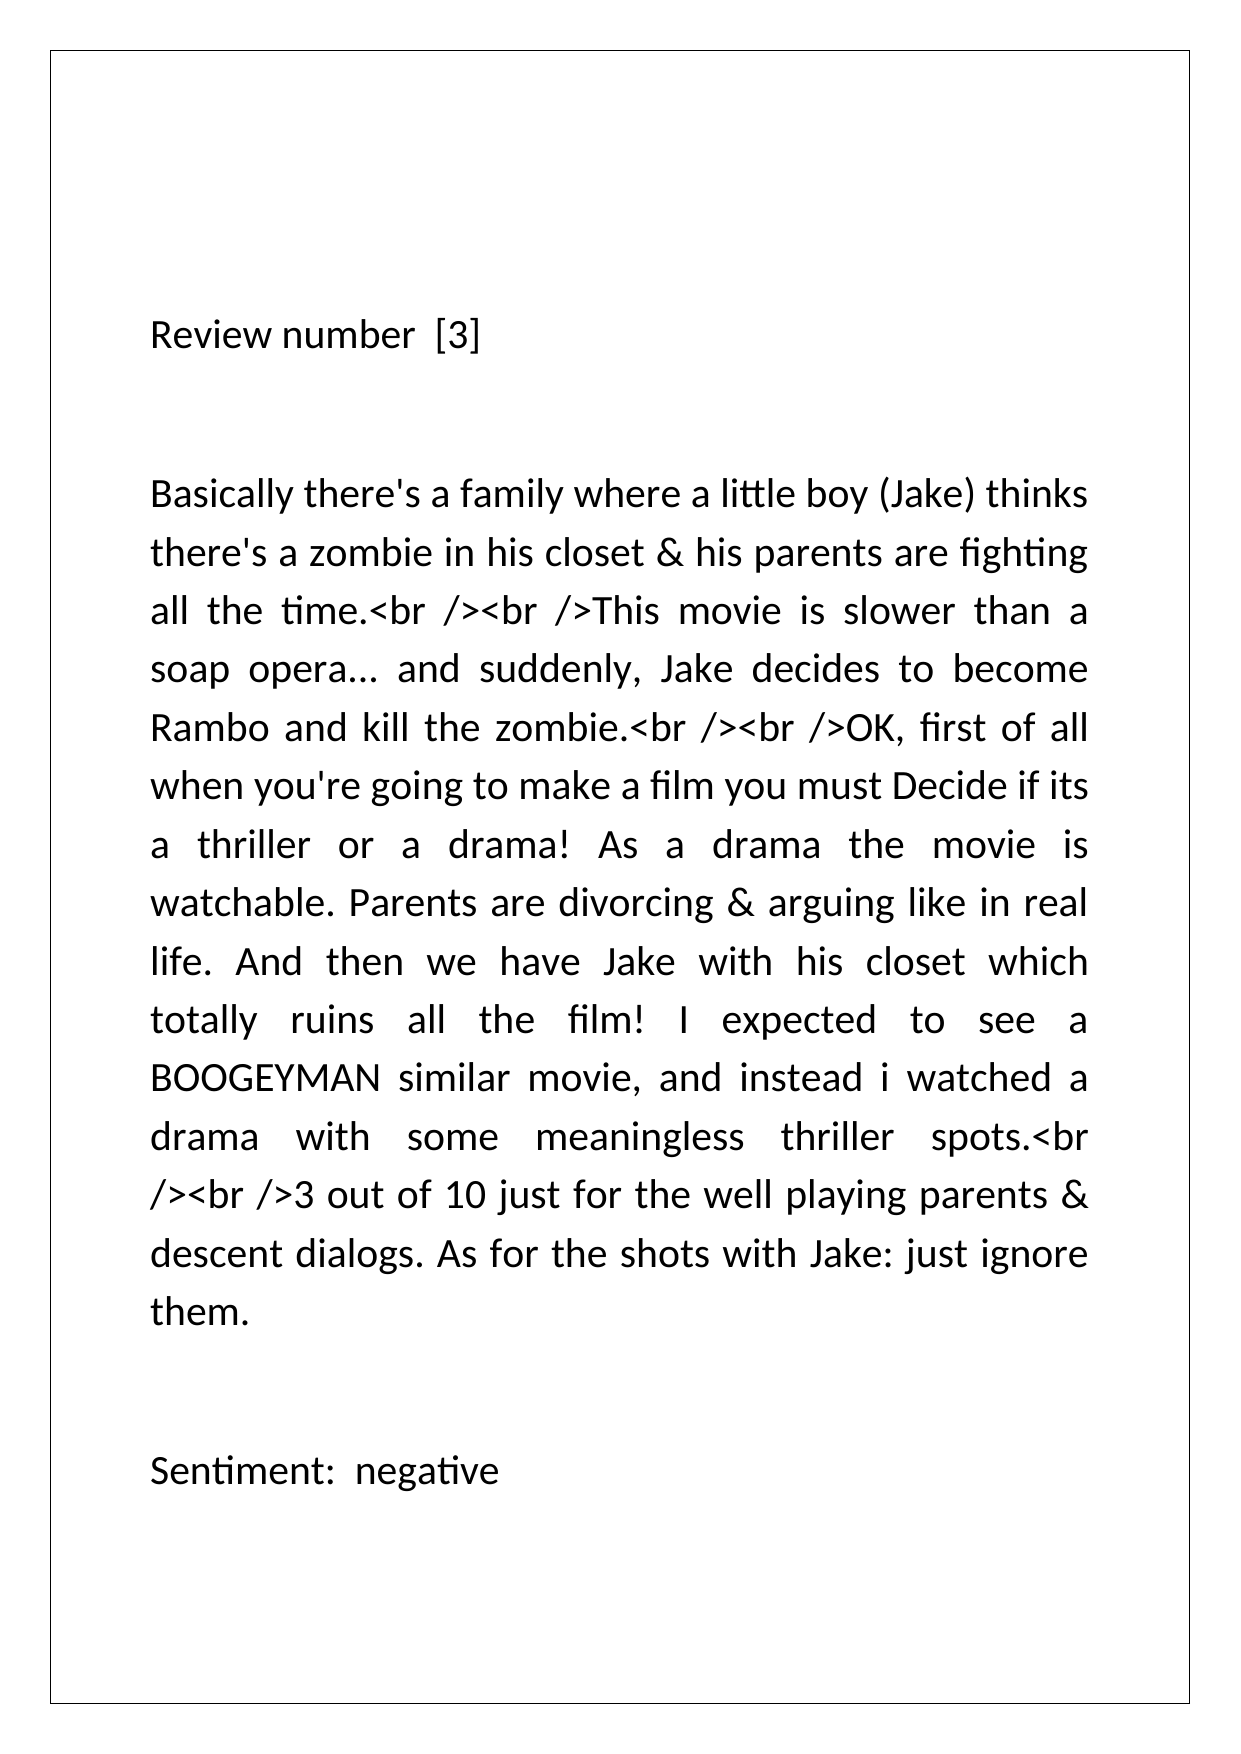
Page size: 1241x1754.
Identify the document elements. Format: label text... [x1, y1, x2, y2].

text Sentiment: negative [150, 1444, 1090, 1494]
text Basically there's a family where a little boy (Jake) thinks there's a zombie in his closet & his parents are fighting all the time.<br /><br />This movie is slower than a soap opera... and suddenly, Jake decides to become Rambo and kill the zombie.<br /><br />OK, first of all when you're going to make a film you must Decide if its a thriller or a drama! As a drama the movie is watchable. Parents are divorcing & arguing like in real life. And then we have Jake with his closet which totally ruins all the film! I expected to see a BOOGEYMAN similar movie, and instead i watched a drama with some meaningless thriller spots.<br /><br />3 out of 10 just for the well playing parents & descent dialogs. As for the shots with Jake: just ignore them. [150, 467, 1090, 1336]
text Review number [3] [150, 308, 1090, 359]
